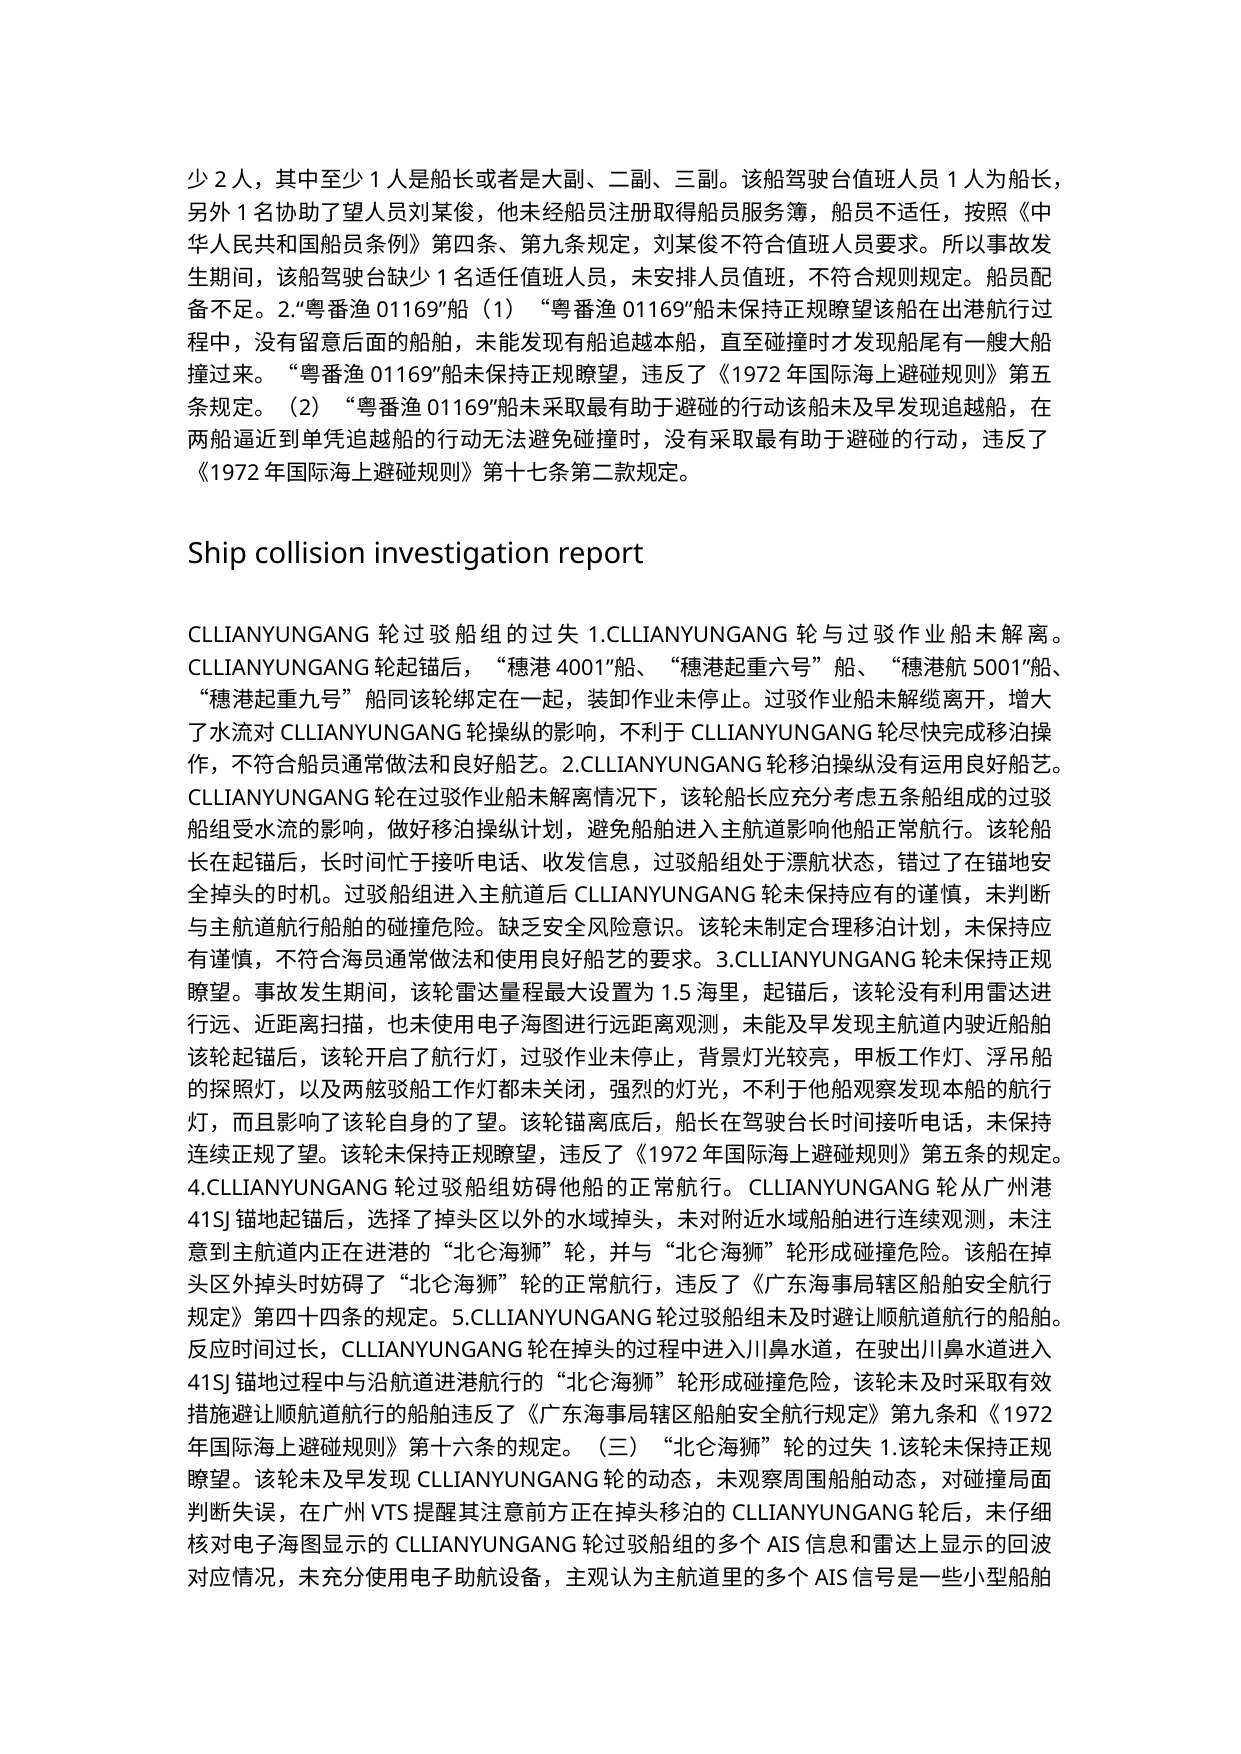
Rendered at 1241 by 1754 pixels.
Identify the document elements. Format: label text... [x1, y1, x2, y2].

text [187, 617, 1053, 1592]
text Ship collision investigation report [187, 519, 1053, 584]
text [187, 162, 1053, 487]
